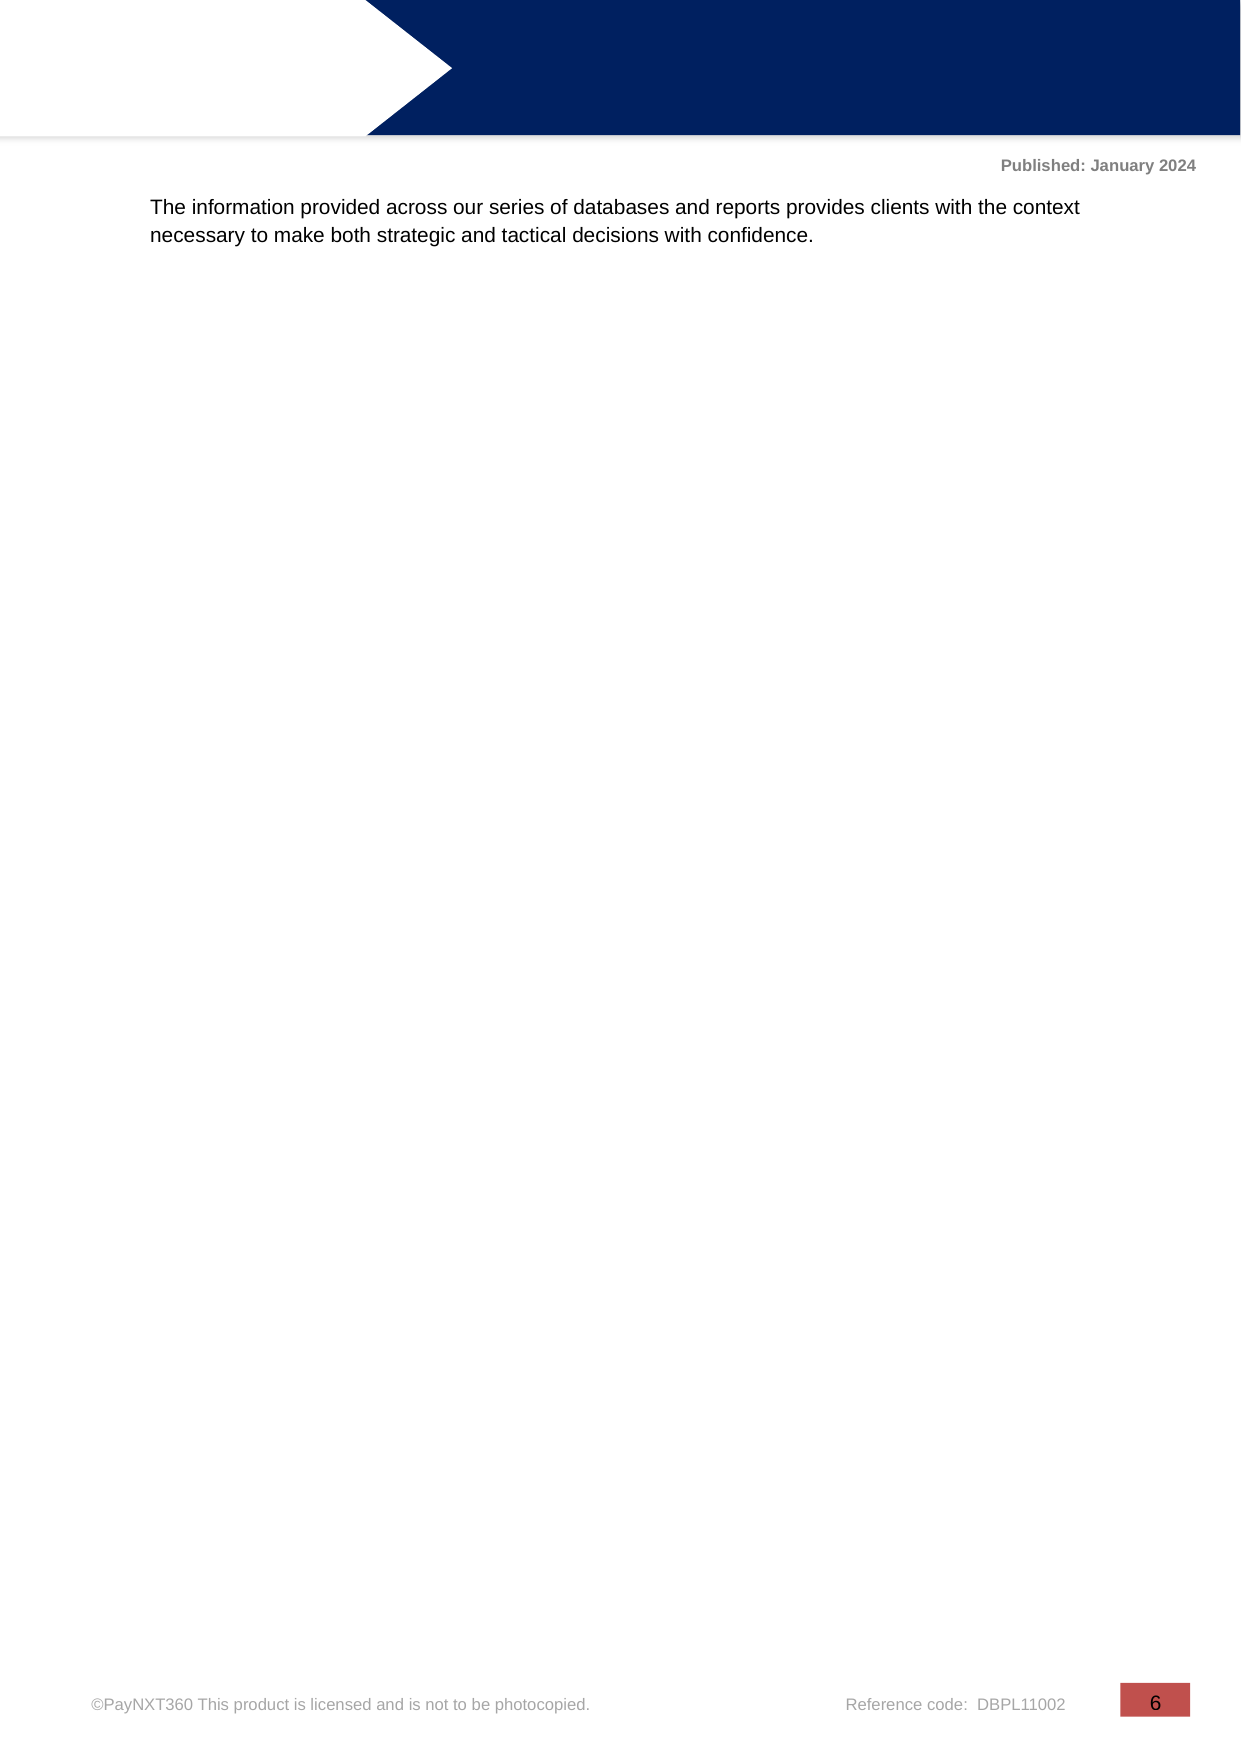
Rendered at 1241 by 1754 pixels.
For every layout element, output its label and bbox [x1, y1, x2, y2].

text [150, 195, 1090, 246]
